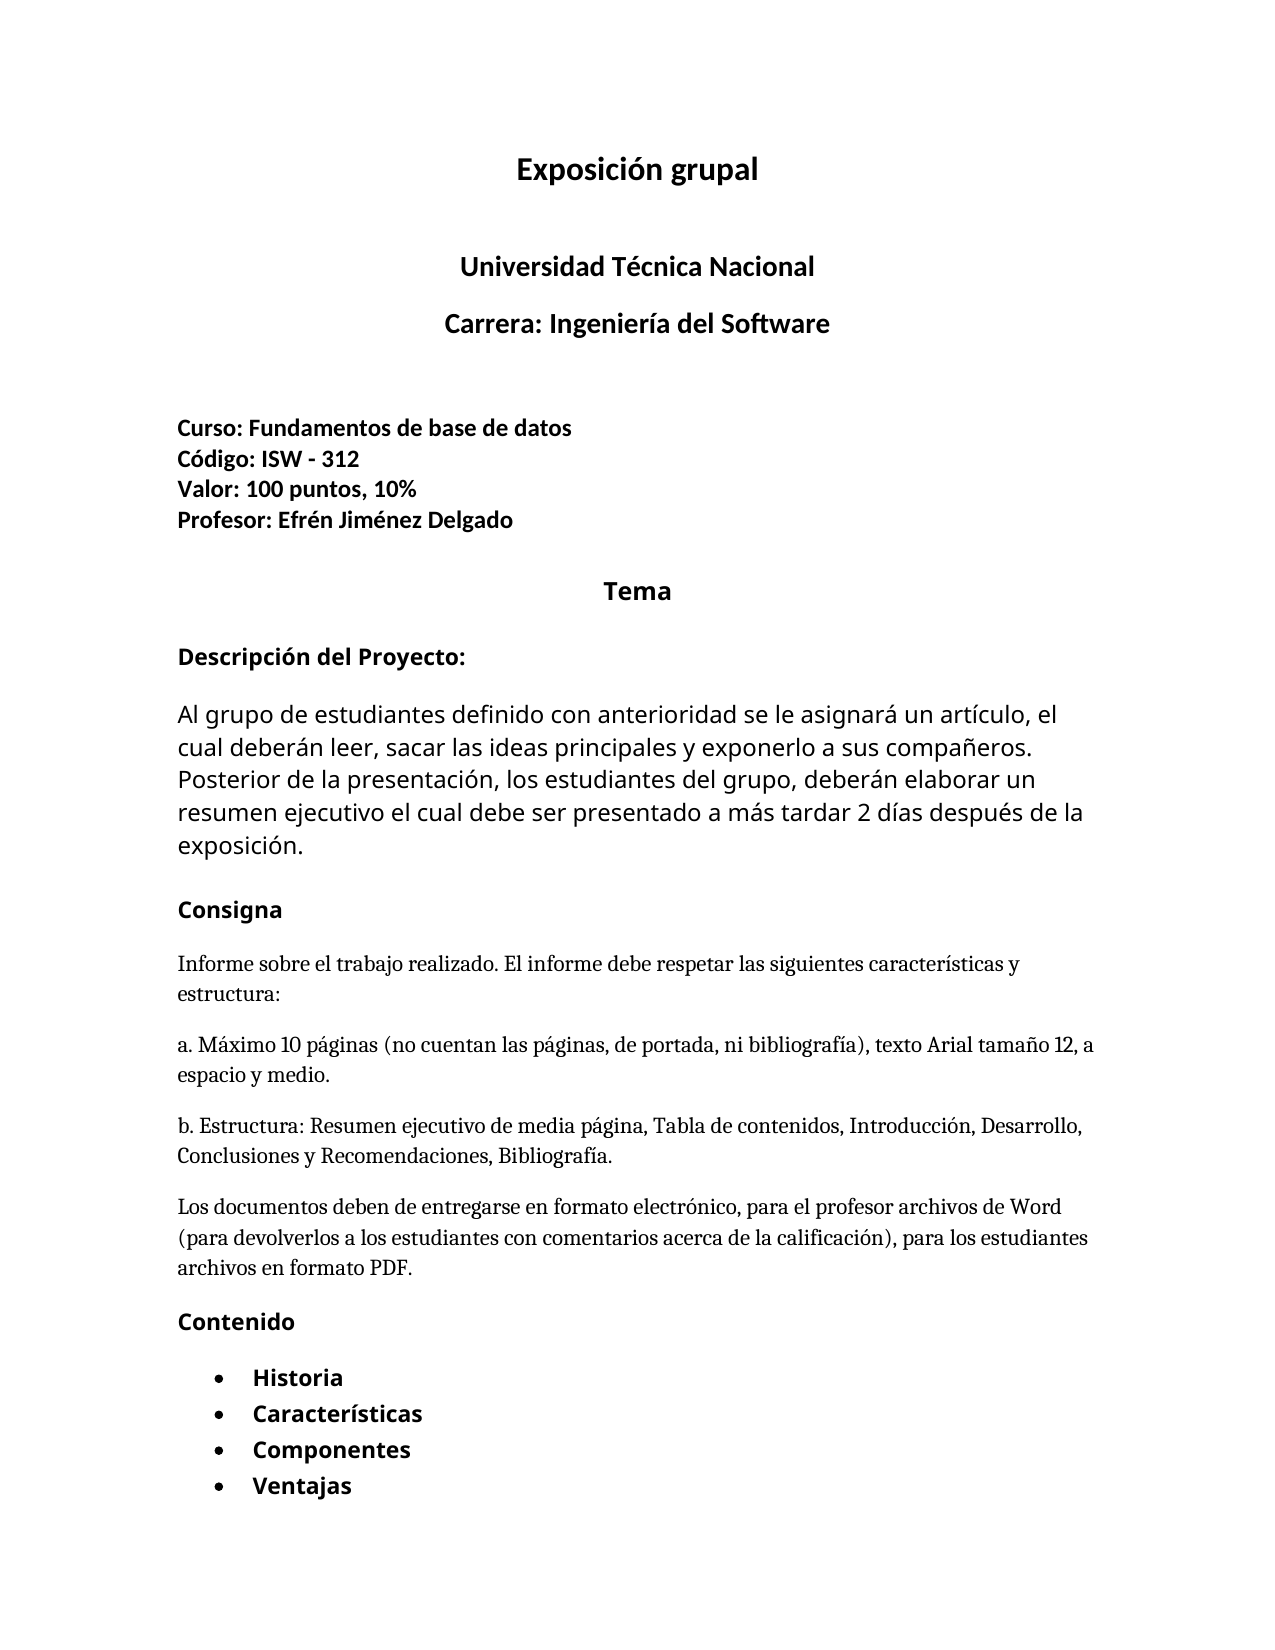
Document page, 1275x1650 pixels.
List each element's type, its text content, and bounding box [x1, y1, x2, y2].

list Ventajas [215, 1470, 1098, 1501]
text Código: ISW - 312 [177, 443, 1098, 473]
text a. Máximo 10 páginas (no cuentan las páginas, de portada, ni bibliografía), texto Arial tamaño 12, a espacio y medio. [177, 1032, 1098, 1088]
text Universidad Técnica Nacional [177, 248, 1098, 284]
list Características [215, 1398, 1098, 1429]
text Posterior de la presentación, los estudiantes del grupo, deberán elaborar un resumen ejecutivo el cual debe ser presentado a más tardar 2 días después de la exposición. [177, 763, 1098, 861]
text Curso: Fundamentos de base de datos [177, 412, 1098, 443]
list Historia [215, 1362, 1098, 1394]
text Valor: 100 puntos, 10% [177, 473, 1098, 504]
text Al grupo de estudiantes definido con anterioridad se le asignará un artículo, el cual deberán leer, sacar las ideas principales y exponerlo a sus compañeros. [177, 698, 1098, 763]
text b. Estructura: Resumen ejecutivo de media página, Tabla de contenidos, Introducción, Desarrollo, Conclusiones y Recomendaciones, Bibliografía. [177, 1113, 1098, 1169]
text Tema [177, 573, 1098, 607]
text Consigna [177, 894, 1098, 925]
title Exposición grupal [177, 148, 1098, 188]
text Carrera: Ingeniería del Software [177, 305, 1098, 340]
text Profesor: Efrén Jiménez Delgado [177, 504, 1098, 534]
text Los documentos deben de entregarse en formato electrónico, para el profesor archivos de Word (para devolverlos a los estudiantes con comentarios acerca de la calificación), para los estudiantes archivos en formato PDF. [177, 1194, 1098, 1281]
text Descripción del Proyecto: [177, 641, 1098, 672]
text Contenido [177, 1306, 1098, 1337]
text Informe sobre el trabajo realizado. El informe debe respetar las siguientes características y estructura: [177, 950, 1098, 1007]
list Componentes [215, 1434, 1098, 1466]
